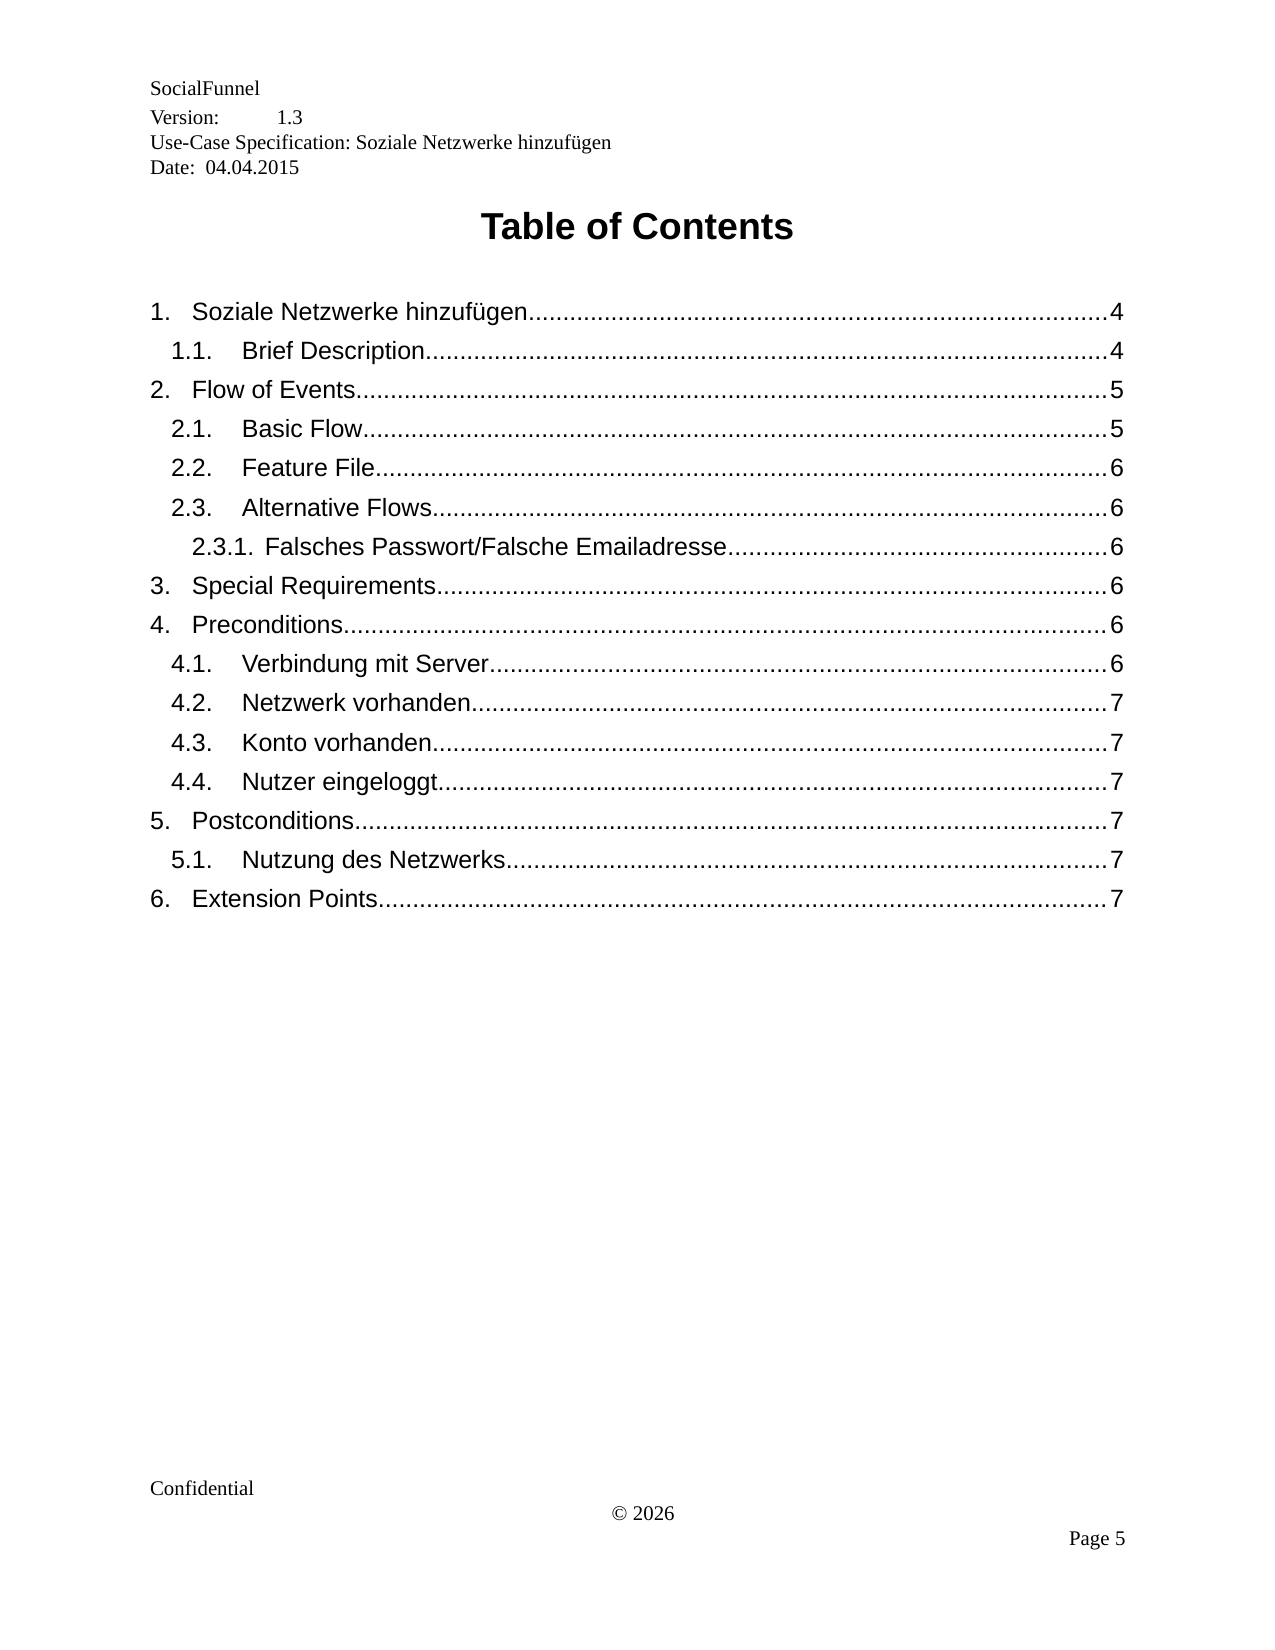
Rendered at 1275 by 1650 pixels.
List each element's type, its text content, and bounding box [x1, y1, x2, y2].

text 4.2. Netzwerk vorhanden 7 [171, 688, 1125, 717]
text 5.1. Nutzung des Netzwerks 7 [171, 845, 1125, 874]
text 4.3. Konto vorhanden 7 [171, 727, 1125, 756]
text 3. Special Requirements 6 [150, 571, 1125, 599]
text 5. Postconditions 7 [150, 806, 1125, 834]
text 1.1. Brief Description 4 [171, 336, 1125, 364]
text 6. Extension Points 7 [150, 884, 1125, 913]
text 1. Soziale Netzwerke hinzufügen 4 [150, 297, 1125, 325]
text 2.2. Feature File 6 [171, 453, 1125, 482]
text 2.3. Alternative Flows 6 [171, 492, 1125, 521]
text 4.1. Verbindung mit Server 6 [171, 649, 1125, 678]
text 2.3.1. Falsches Passwort/Falsche Emailadresse 6 [192, 532, 1125, 560]
text 2.1. Basic Flow 5 [171, 414, 1125, 443]
title Table of Contents [150, 204, 1125, 247]
text 4. Preconditions 6 [150, 610, 1125, 639]
text 4.4. Nutzer eingeloggt 7 [171, 767, 1125, 795]
text 2. Flow of Events 5 [150, 375, 1125, 404]
